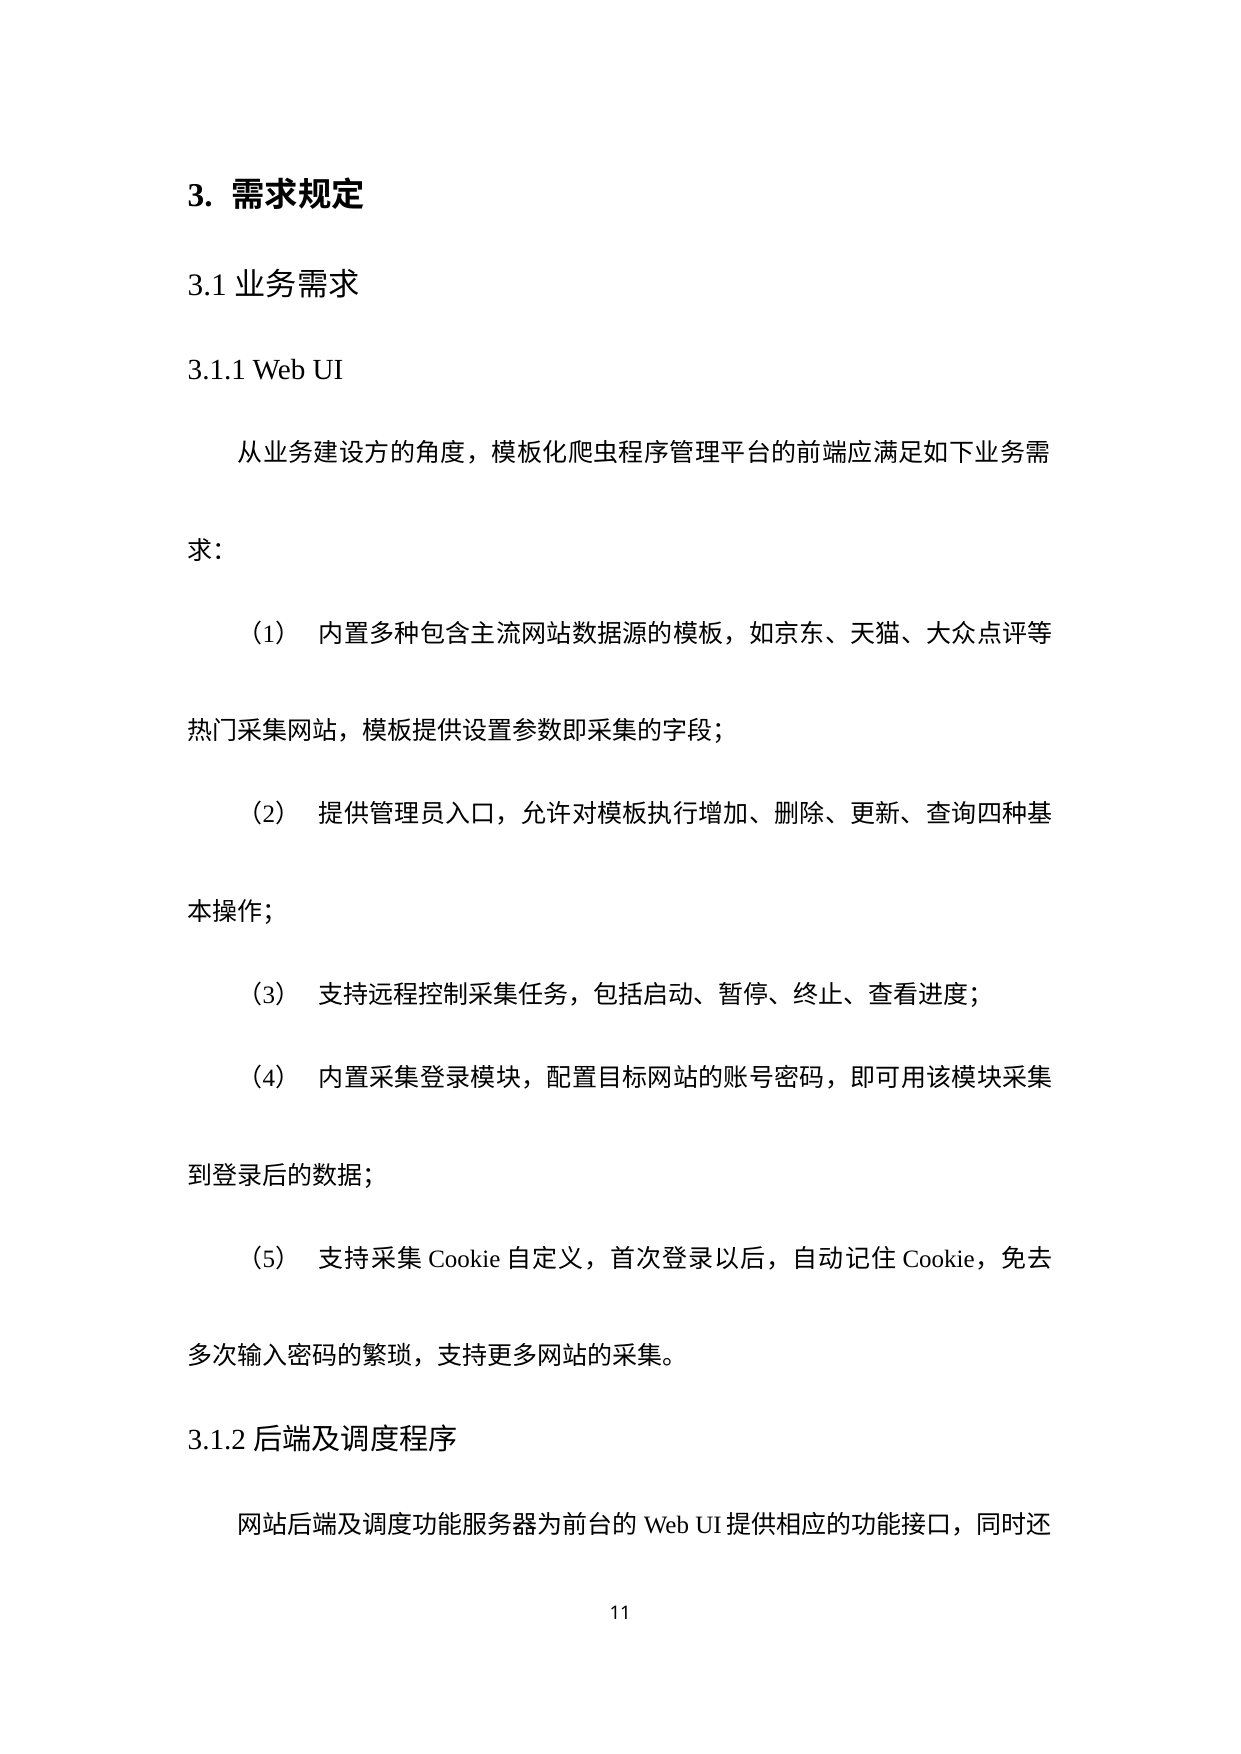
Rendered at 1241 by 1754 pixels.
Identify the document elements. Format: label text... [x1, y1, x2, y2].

text 从业务建设方的角度，模板化爬虫程序管理平台的前端应满足如下业务需求： [187, 418, 1053, 581]
text 3.1.1 Web UI [187, 336, 1053, 401]
list 需求规定 [187, 160, 1053, 225]
list 支持采集Cookie自定义，首次登录以后，自动记住Cookie，免去多次输入密码的繁琐，支持更多网站的采集。 [187, 1224, 1053, 1386]
list 提供管理员入口，允许对模板执行增加、删除、更新、查询四种基本操作； [187, 779, 1053, 942]
text 3.1 业务需求 [187, 249, 1053, 314]
list 支持远程控制采集任务，包括启动、暂停、终止、查看进度； [187, 960, 1053, 1025]
text 3.1.2 后端及调度程序 [187, 1404, 1053, 1469]
list 内置多种包含主流网站数据源的模板，如京东、天猫、大众点评等热门采集网站，模板提供设置参数即采集的字段； [187, 599, 1053, 761]
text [187, 1491, 1053, 1556]
list 内置采集登录模块，配置目标网站的账号密码，即可用该模块采集到登录后的数据； [187, 1043, 1053, 1206]
